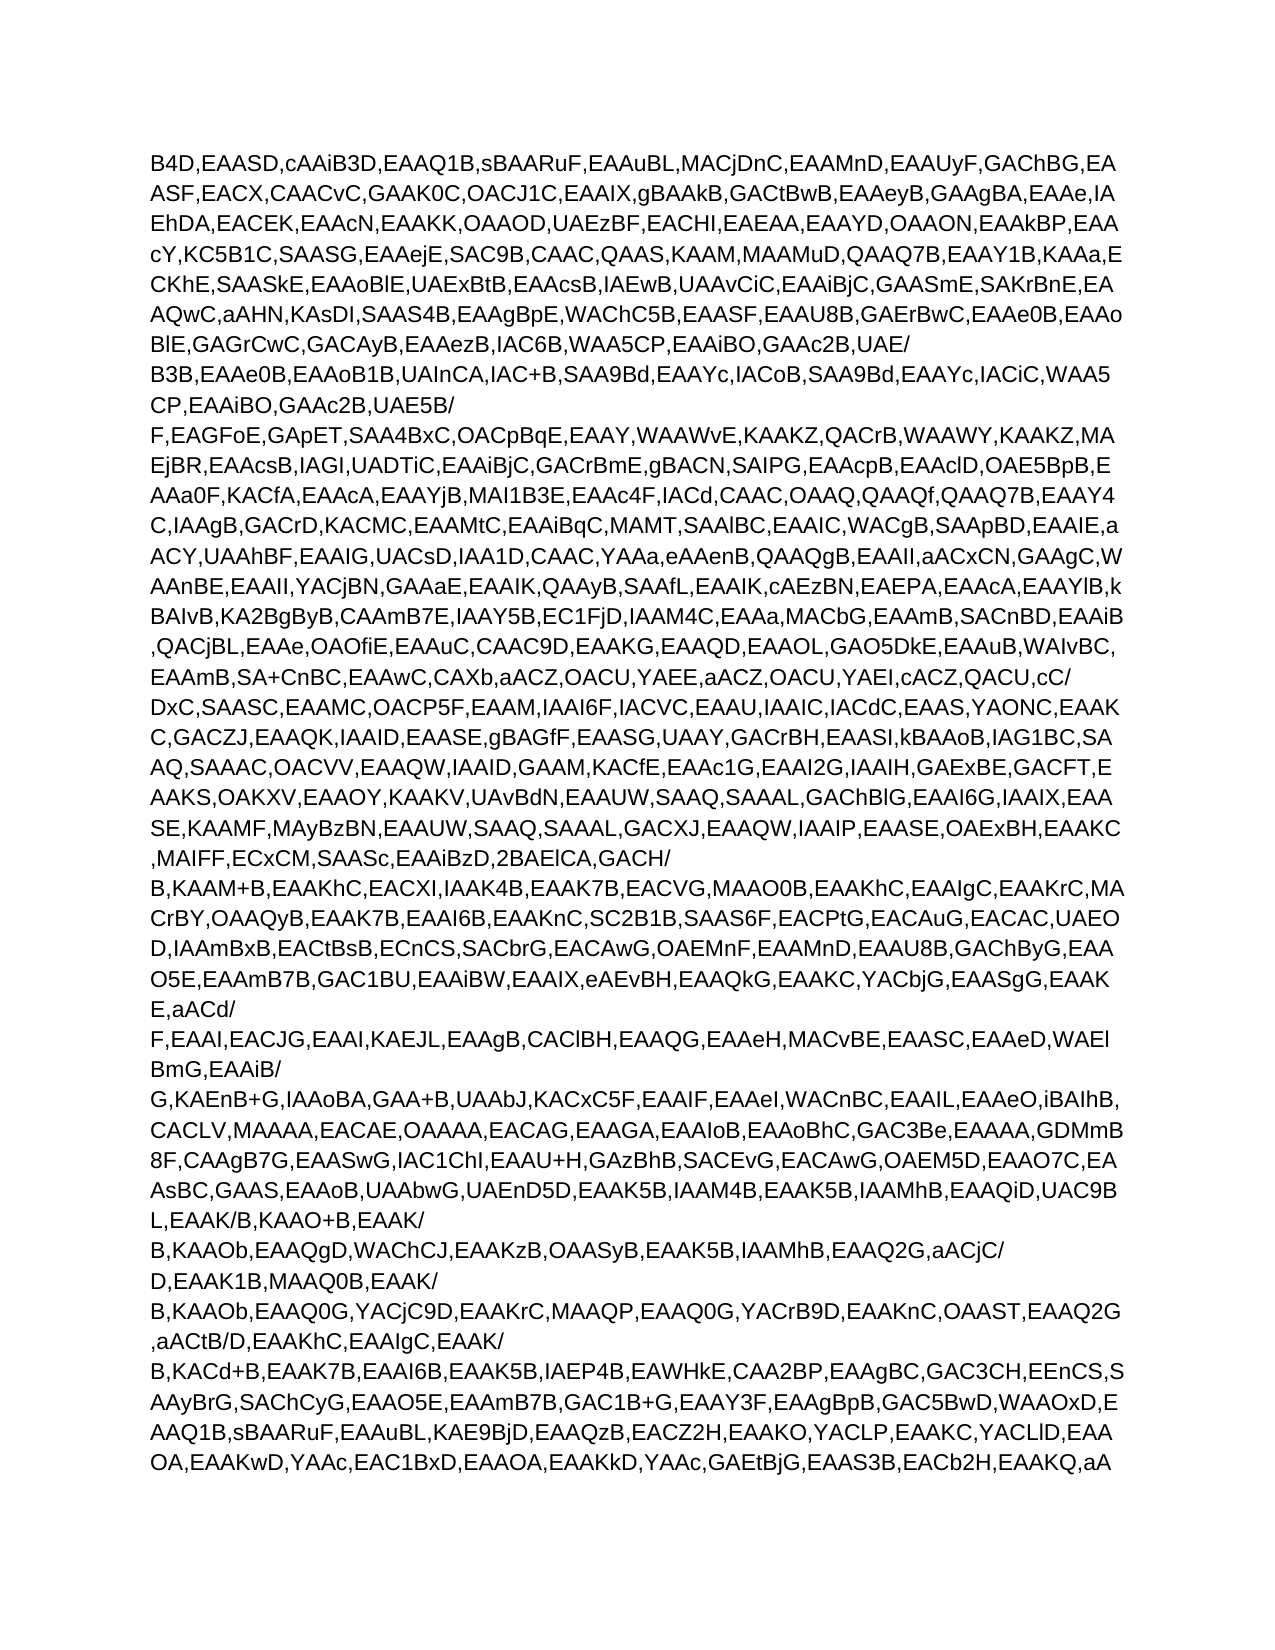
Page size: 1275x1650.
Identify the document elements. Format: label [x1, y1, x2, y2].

text [150, 150, 1125, 1475]
